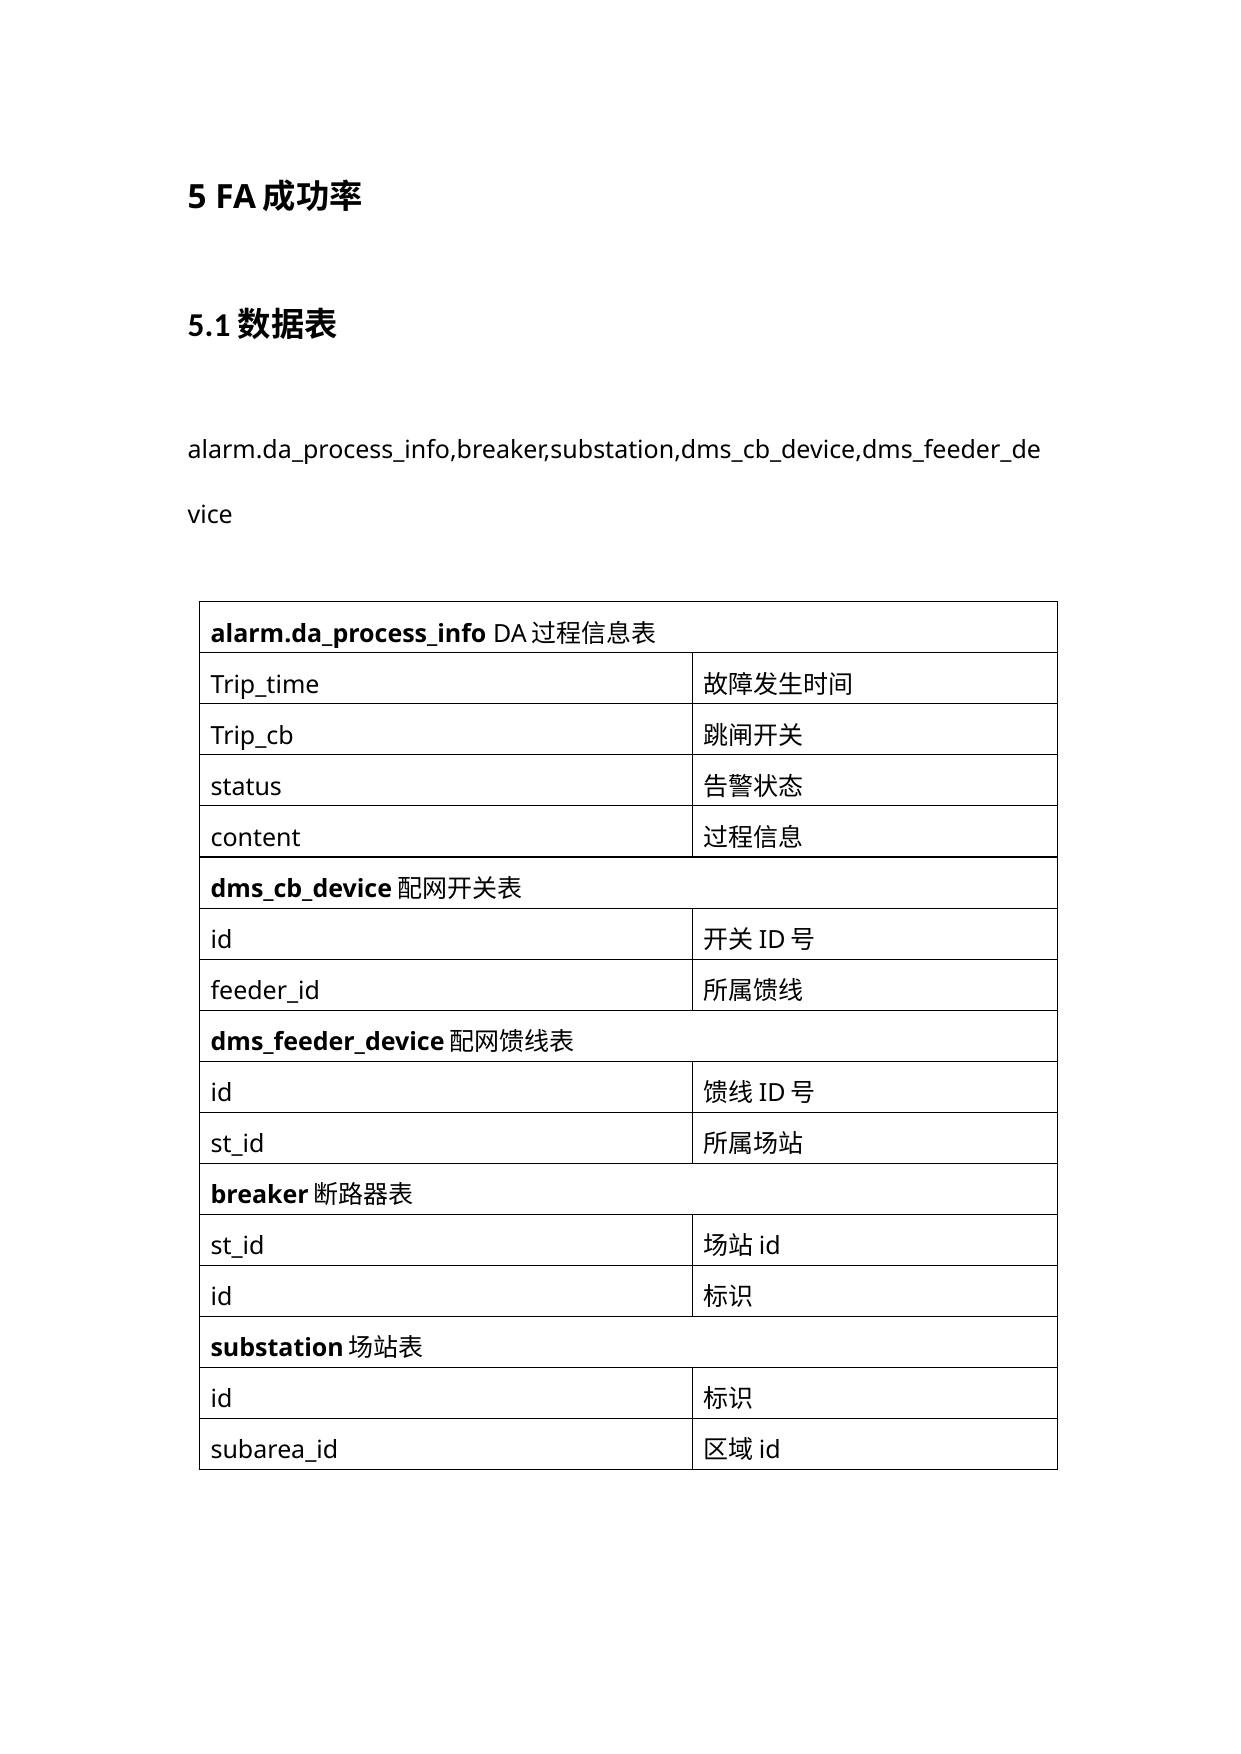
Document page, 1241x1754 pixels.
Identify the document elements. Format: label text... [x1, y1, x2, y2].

table_cell 所属馈线 [693, 960, 1057, 1009]
table_cell id [200, 909, 692, 958]
table_cell st_id [200, 1113, 692, 1163]
table_cell substation场站表 [200, 1317, 1057, 1367]
table_cell id [200, 1368, 692, 1418]
table_cell dms_feeder_device配网馈线表 [200, 1011, 1057, 1061]
subtitle 5 FA成功率 [187, 162, 1053, 227]
table_cell 跳闸开关 [693, 704, 1057, 754]
table_cell st_id [200, 1215, 692, 1265]
subtitle 5.1 数据表 [187, 289, 1053, 354]
table_cell 馈线ID号 [693, 1062, 1057, 1112]
table_cell Trip_time [200, 653, 692, 703]
table_cell 过程信息 [693, 806, 1057, 856]
table_cell content [200, 806, 692, 856]
table_cell dms_cb_device配网开关表 [200, 858, 1057, 907]
table_cell id [200, 1062, 692, 1112]
table_cell 所属场站 [693, 1113, 1057, 1163]
table_cell breaker断路器表 [200, 1164, 1057, 1214]
table_cell 故障发生时间 [693, 653, 1057, 703]
table_cell 告警状态 [693, 755, 1057, 805]
table_cell 开关ID号 [693, 909, 1057, 958]
table_cell status [200, 755, 692, 805]
text alarm.da_process_info,breaker,substation,dms_cb_device,dms_feeder_device [187, 417, 1053, 547]
table_cell feeder_id [200, 960, 692, 1009]
table_header alarm.da_process_info DA过程信息表 [200, 602, 1057, 652]
table_cell 标识 [693, 1266, 1057, 1316]
table_cell Trip_cb [200, 704, 692, 754]
table_cell 标识 [693, 1368, 1057, 1418]
table_cell 区域id [693, 1419, 1057, 1469]
table_cell id [200, 1266, 692, 1316]
table_cell subarea_id [200, 1419, 692, 1469]
table_cell 场站id [693, 1215, 1057, 1265]
